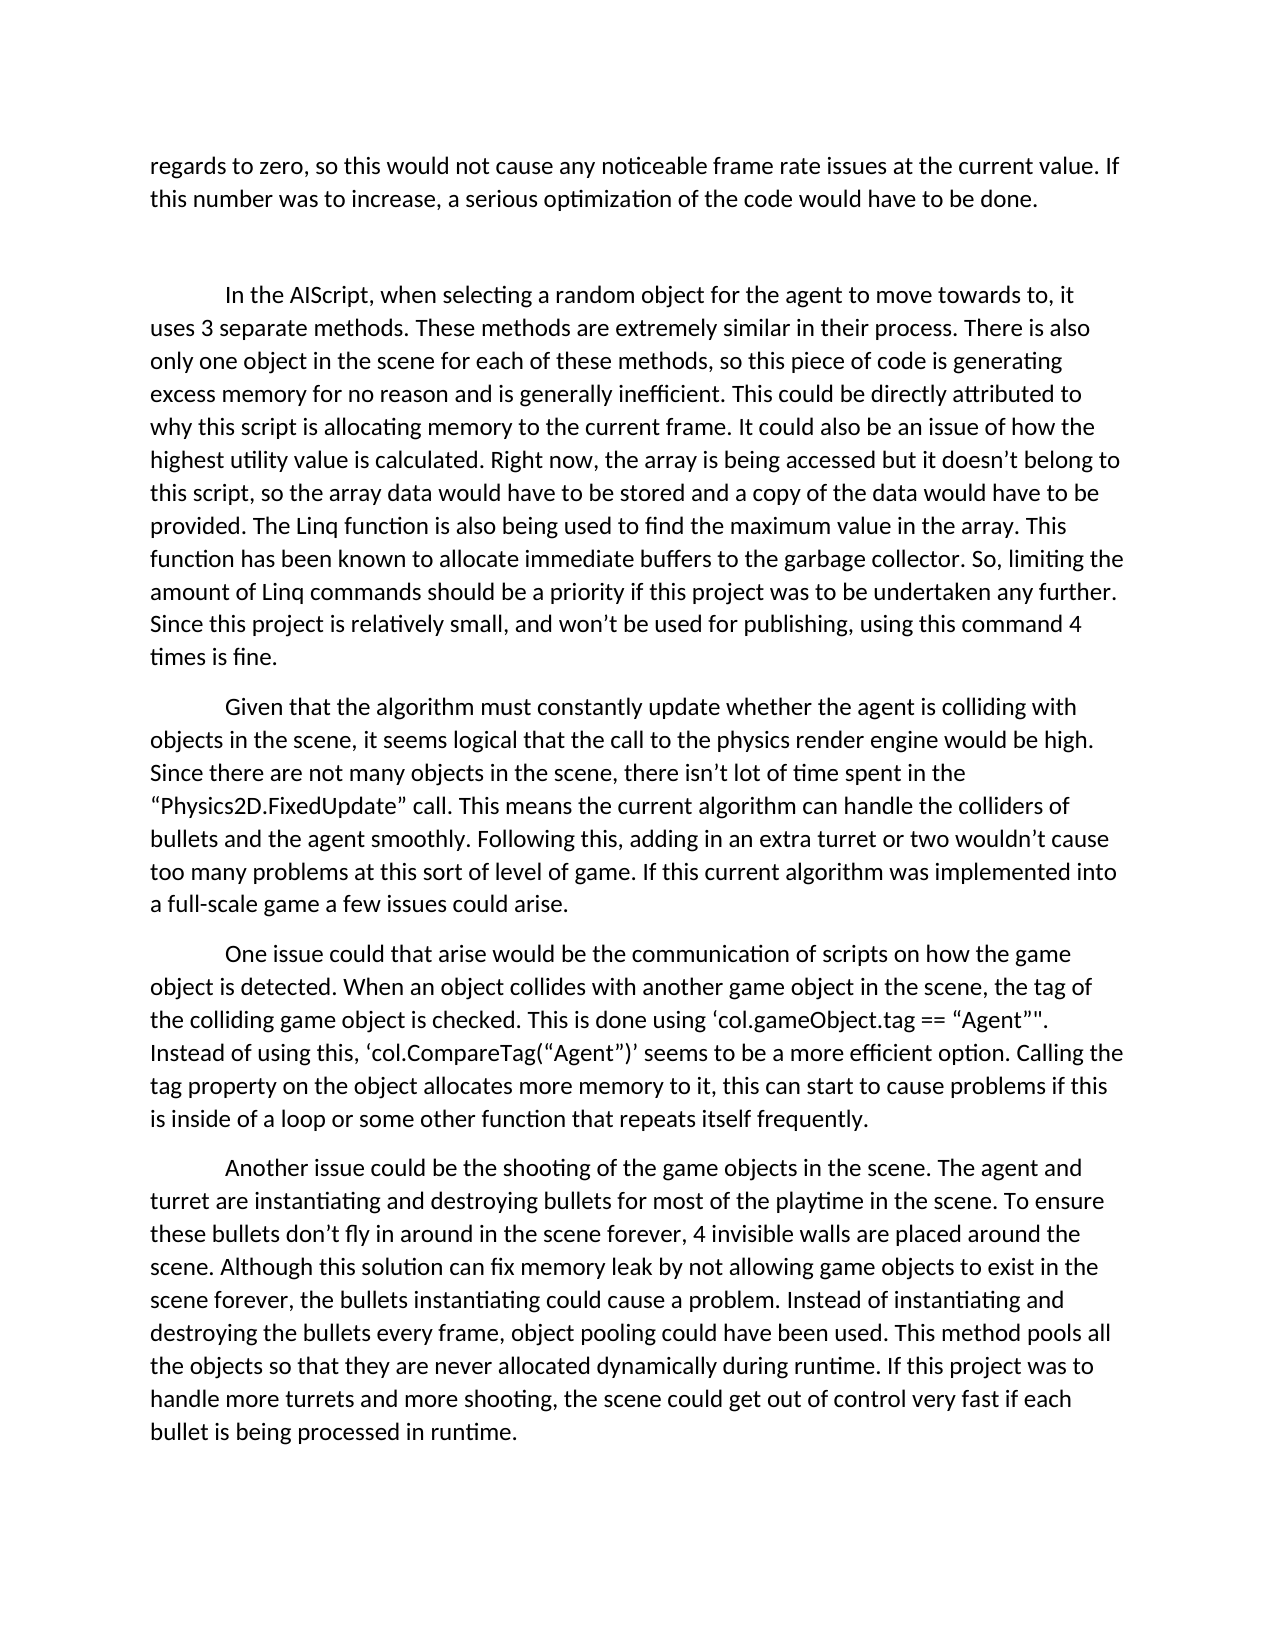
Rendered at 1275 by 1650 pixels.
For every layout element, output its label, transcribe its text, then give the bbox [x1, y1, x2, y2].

text Another issue could be the shooting of the game objects in the scene. The agent and turret are instantiating and destroying bullets for most of the playtime in the scene. To ensure these bullets don’t fly in around in the scene forever, 4 invisible walls are placed around the scene. Although this solution can fix memory leak by not allowing game objects to exist in the scene forever, the bullets instantiating could cause a problem. Instead of instantiating and destroying the bullets every frame, object pooling could have been used. This method pools all the objects so that they are never allocated dynamically during runtime. If this project was to handle more turrets and more shooting, the scene could get out of control very fast if each bullet is being processed in runtime. [150, 1152, 1125, 1446]
text Given that the algorithm must constantly update whether the agent is colliding with objects in the scene, it seems logical that the call to the physics render engine would be high. Since there are not many objects in the scene, there isn’t lot of time spent in the “Physics2D.FixedUpdate” call. This means the current algorithm can handle the colliders of bullets and the agent smoothly. Following this, adding in an extra turret or two wouldn’t cause too many problems at this sort of level of game. If this current algorithm was implemented into a full-scale game a few issues could arise. [150, 691, 1125, 919]
text One issue could that arise would be the communication of scripts on how the game object is detected. When an object collides with another game object in the scene, the tag of the colliding game object is checked. This is done using ‘col.gameObject.tag == “Agent”". Instead of using this, ‘col.CompareTag(“Agent”)’ seems to be a more efficient option. Calling the tag property on the object allocates more memory to it, this can start to cause problems if this is inside of a loop or some other function that repeats itself frequently. [150, 938, 1125, 1133]
text In the AIScript, when selecting a random object for the agent to move towards to, it uses 3 separate methods. These methods are extremely similar in their process. There is also only one object in the scene for each of these methods, so this piece of code is generating excess memory for no reason and is generally inefficient. This could be directly attributed to why this script is allocating memory to the current frame. It could also be an issue of how the highest utility value is calculated. Right now, the array is being accessed but it doesn’t belong to this script, so the array data would have to be stored and a copy of the data would have to be provided. The Linq function is also being used to find the maximum value in the array. This function has been known to allocate immediate buffers to the garbage collector. So, limiting the amount of Linq commands should be a priority if this project was to be undertaken any further. Since this project is relatively small, and won’t be used for publishing, using this command 4 times is fine. [150, 279, 1125, 672]
